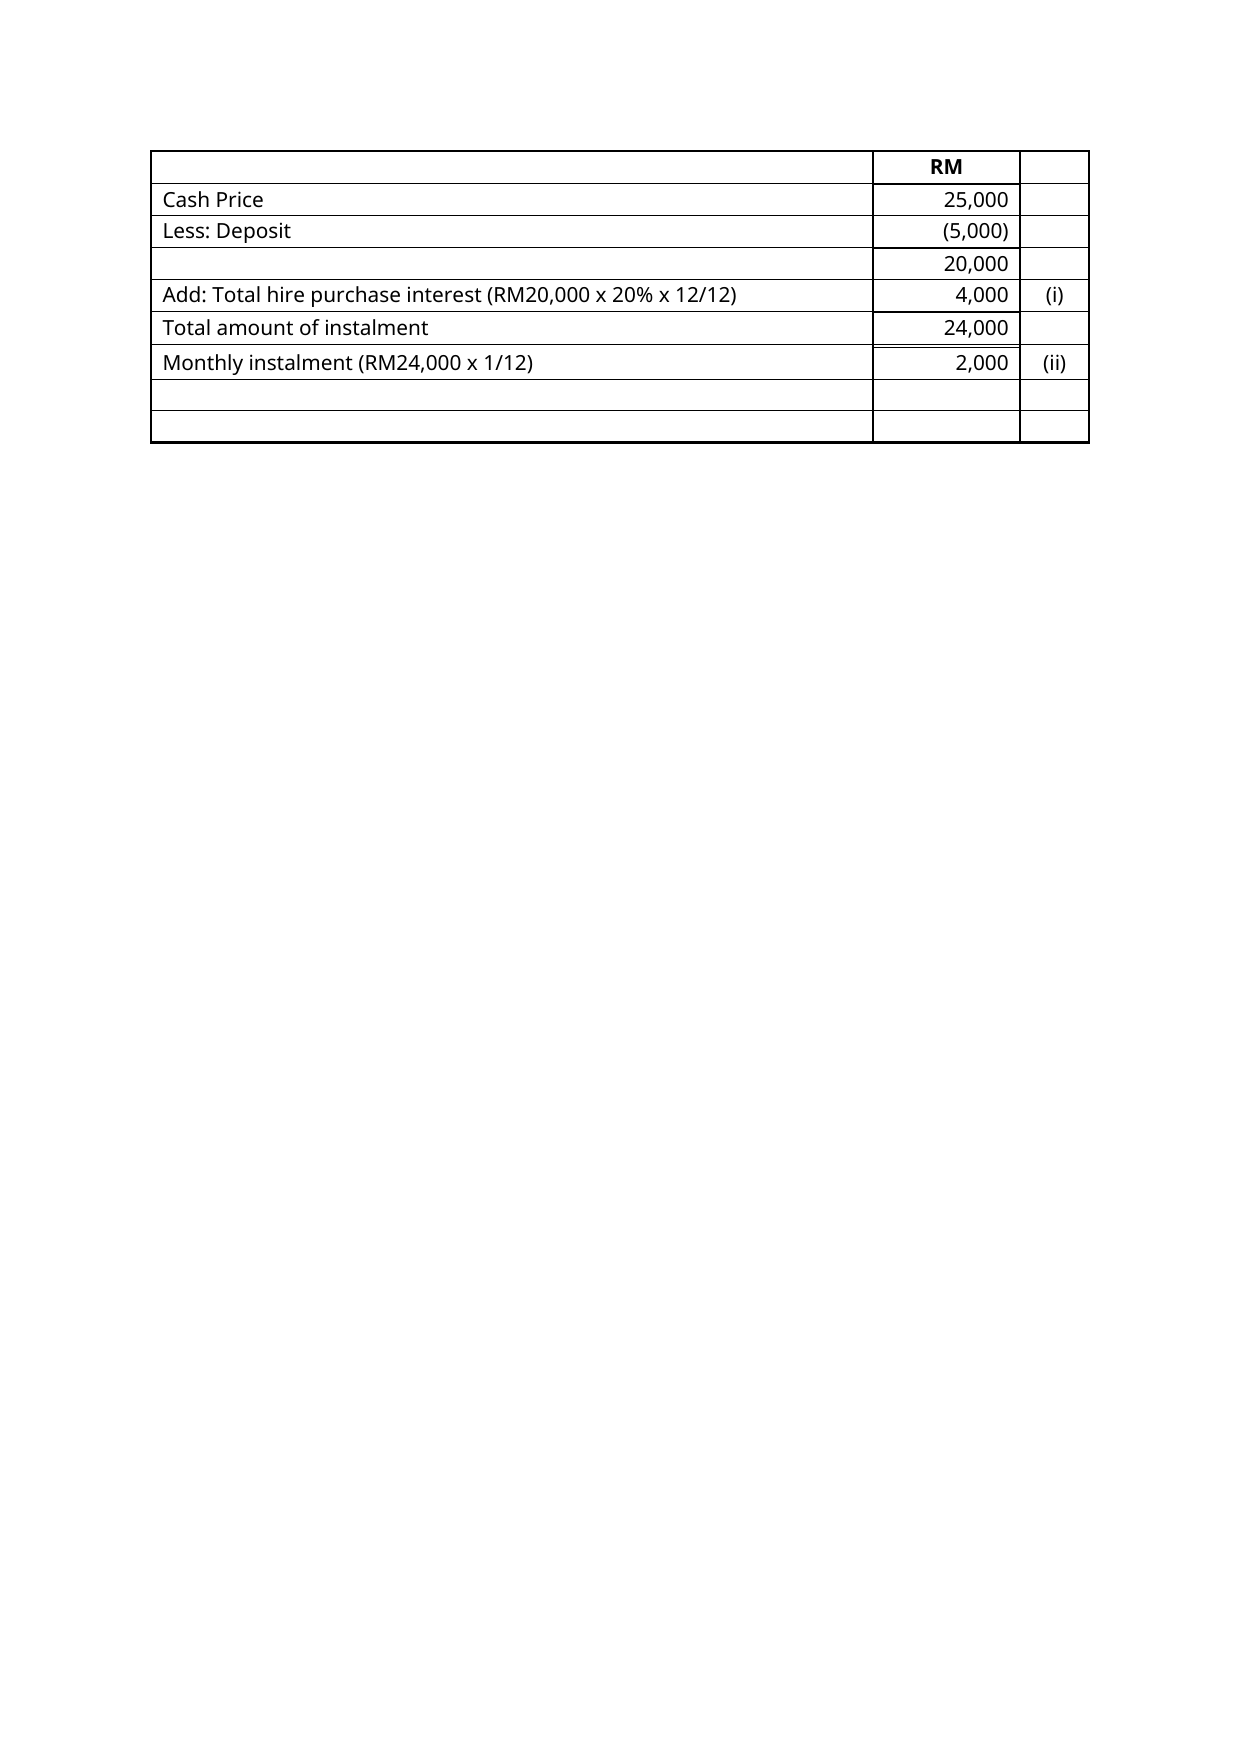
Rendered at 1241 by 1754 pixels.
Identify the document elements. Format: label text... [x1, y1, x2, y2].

table_cell (5,000) [874, 216, 1019, 247]
table_cell [1021, 312, 1088, 343]
table_cell Add: Total hire purchase interest (RM20,000 x 20% x 12/12) [152, 280, 872, 311]
table_cell 24,000 [874, 313, 1019, 343]
table_cell Cash Price [152, 184, 872, 215]
table_cell [152, 248, 872, 279]
table_cell Monthly instalment (RM24,000 x 1/12) [152, 345, 872, 379]
table_cell [152, 411, 872, 441]
table_cell 20,000 [874, 249, 1019, 279]
table_cell [1021, 380, 1088, 410]
table_cell Less: Deposit [152, 216, 872, 247]
table_header [1021, 152, 1088, 183]
table_cell [1021, 411, 1088, 441]
table_cell 25,000 [874, 185, 1019, 215]
table_cell (ii) [1021, 345, 1088, 379]
table_cell Total amount of instalment [152, 312, 872, 343]
table_header [152, 152, 872, 183]
table_cell [1021, 248, 1088, 279]
table_cell [1021, 216, 1088, 247]
table_cell [1021, 184, 1088, 215]
table_cell [874, 380, 1019, 410]
table_header RM [874, 152, 1019, 183]
table_cell 4,000 [874, 280, 1019, 311]
table_cell [874, 411, 1019, 441]
table_cell (i) [1021, 280, 1088, 311]
table_cell 2,000 [874, 348, 1019, 379]
table_cell [152, 380, 872, 410]
